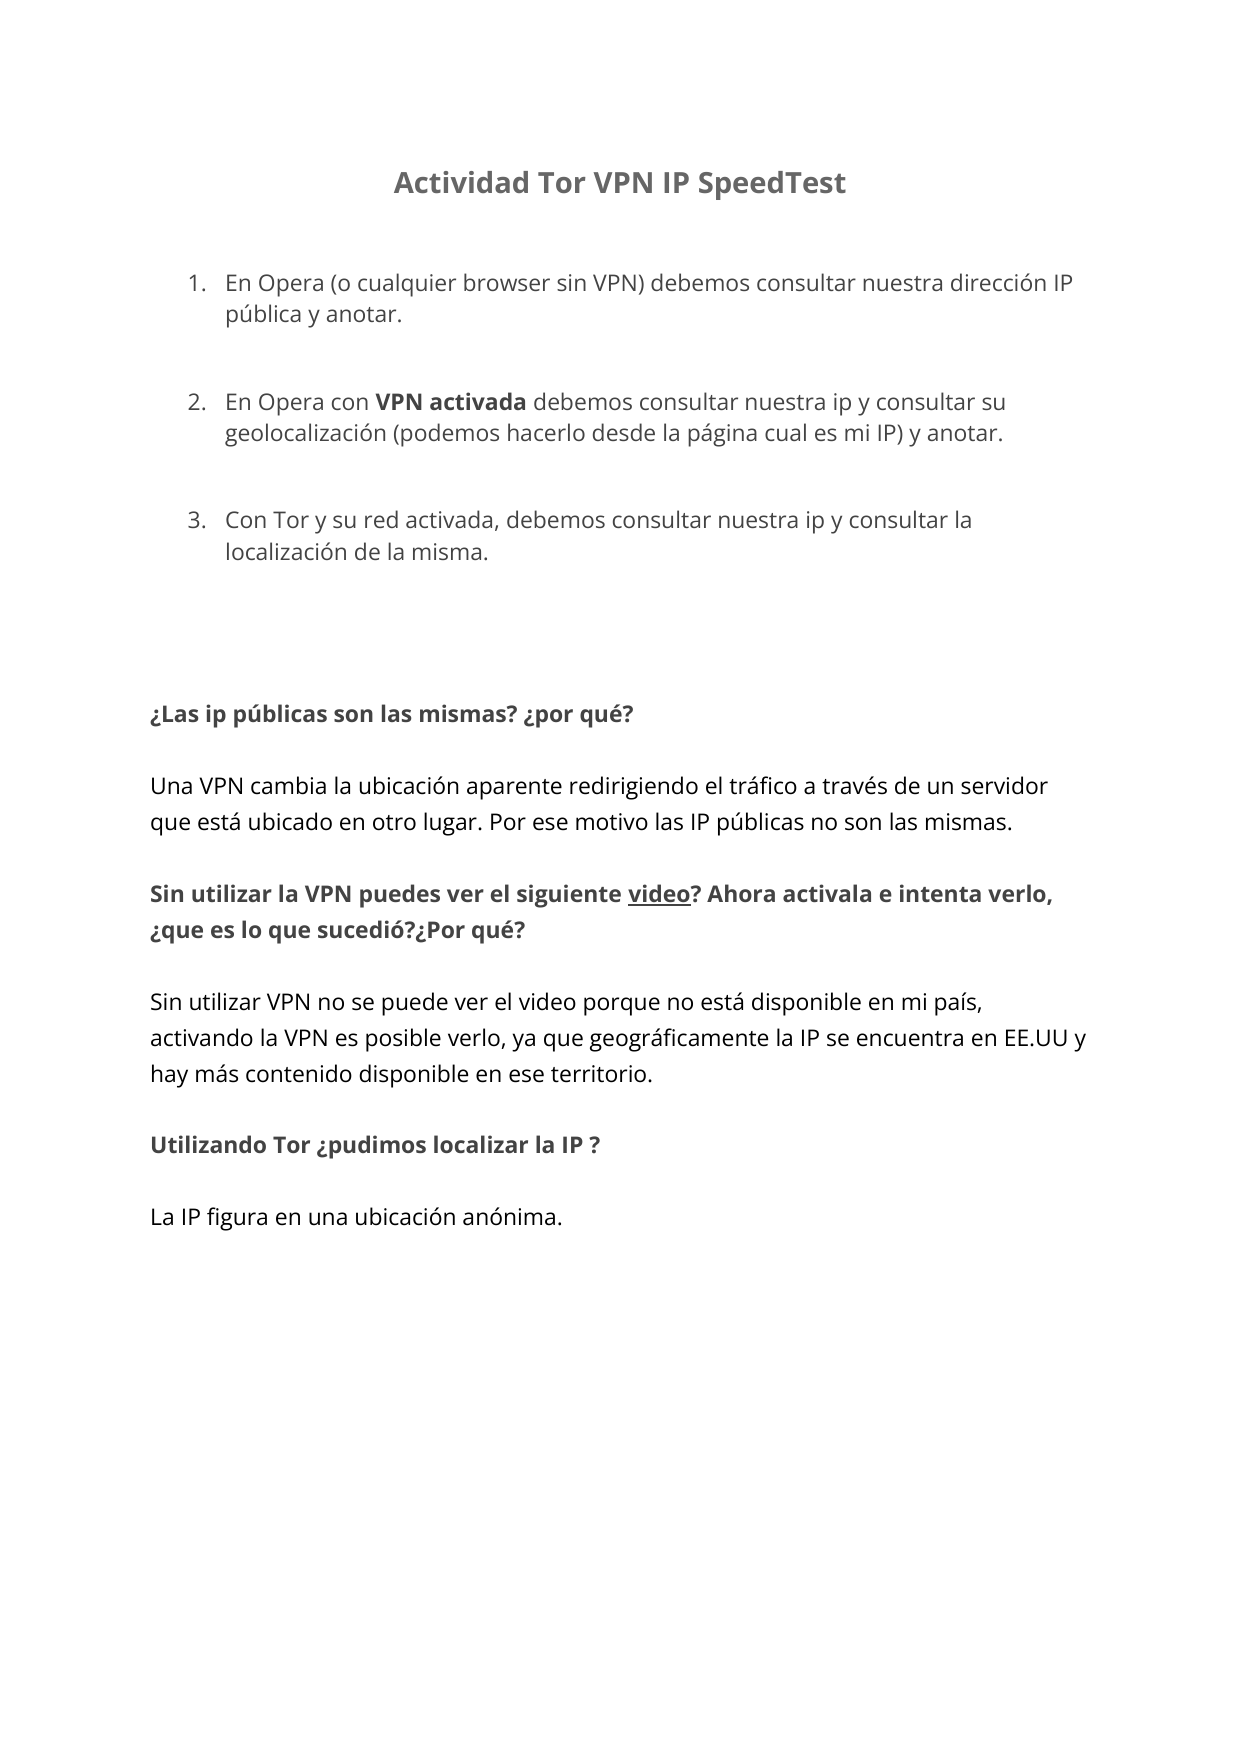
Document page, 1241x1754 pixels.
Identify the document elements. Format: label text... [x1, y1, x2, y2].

text Una VPN cambia la ubicación aparente redirigiendo el tráfico a través de un servidor que está ubicado en otro lugar. Por ese motivo las IP públicas no son las mismas. [150, 770, 1090, 837]
text Actividad Tor VPN IP SpeedTest [150, 162, 1090, 202]
text Sin utilizar VPN no se puede ver el video porque no está disponible en mi país, activando la VPN es posible verlo, ya que geográficamente la IP se encuentra en EE.UU y hay más contenido disponible en ese territorio. [150, 986, 1090, 1089]
list En Opera con VPN activada debemos consultar nuestra ip y consultar su geolocalización (podemos hacerlo desde la página cual es mi IP) y anotar. [187, 386, 1090, 448]
text La IP figura en una ubicación anónima. [150, 1201, 1090, 1232]
text Sin utilizar la VPN puedes ver el siguiente video? Ahora activala e intenta verlo, ¿que es lo que sucedió?¿Por qué? [150, 878, 1090, 945]
text Utilizando Tor ¿pudimos localizar la IP ? [150, 1129, 1090, 1161]
text ¿Las ip públicas son las mismas? ¿por qué? [150, 698, 1090, 729]
list Con Tor y su red activada, debemos consultar nuestra ip y consultar la localización de la misma. [187, 504, 1090, 567]
list En Opera (o cualquier browser sin VPN) debemos consultar nuestra dirección IP pública y anotar. [187, 267, 1090, 329]
